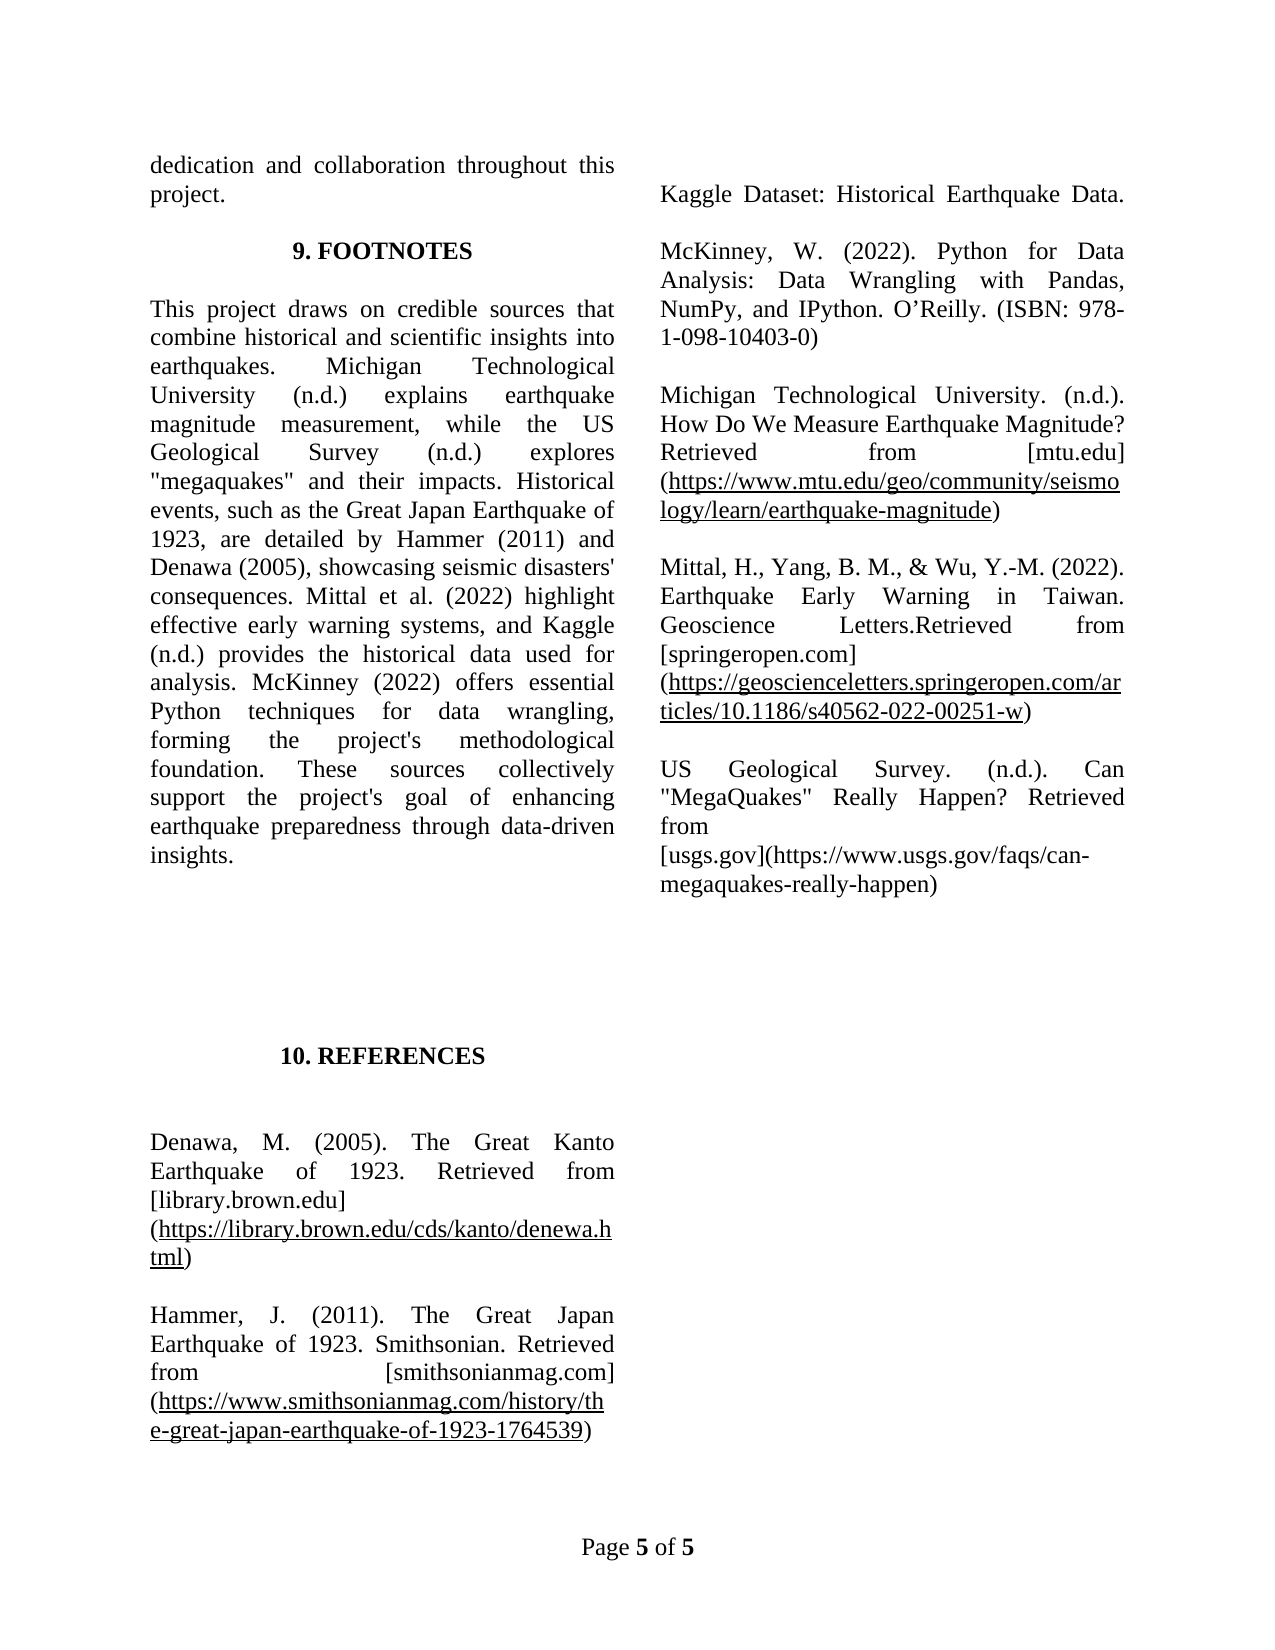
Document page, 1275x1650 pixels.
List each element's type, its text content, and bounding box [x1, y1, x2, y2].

text Michigan Technological University. (n.d.). How Do We Measure Earthquake Magnitude? Retrieved from [mtu.edu](https://www.mtu.edu/geo/community/seismology/learn/earthquake-magnitude) [660, 380, 1125, 524]
text This project draws on credible sources that combine historical and scientific insights into earthquakes. Michigan Technological University (n.d.) explains earthquake magnitude measurement, while the US Geological Survey (n.d.) explores "megaquakes" and their impacts. Historical events, such as the Great Japan Earthquake of 1923, are detailed by Hammer (2011) and Denawa (2005), showcasing seismic disasters' consequences. Mittal et al. (2022) highlight effective early warning systems, and Kaggle (n.d.) provides the historical data used for analysis. McKinney (2022) offers essential Python techniques for data wrangling, forming the project's methodological foundation. These sources collectively support the project's goal of enhancing earthquake preparedness through data-driven insights. [150, 294, 615, 869]
text Kaggle Dataset: Historical Earthquake Data. McKinney, W. (2022). Python for Data Analysis: Data Wrangling with Pandas, NumPy, and IPython. O’Reilly. (ISBN: 978-1-098-10403-0) [660, 179, 1125, 380]
text US Geological Survey. (n.d.). Can "MegaQuakes" Really Happen? Retrieved from [usgs.gov](https://www.usgs.gov/faqs/can-megaquakes-really-happen) [660, 754, 1125, 897]
text Hammer, J. (2011). The Great Japan Earthquake of 1923. Smithsonian. Retrieved from [smithsonianmag.com](https://www.smithsonianmag.com/history/the-great-japan-earthquake-of-1923-1764539) [150, 1300, 615, 1444]
text Denawa, M. (2005). The Great Kanto Earthquake of 1923. Retrieved from [library.brown.edu](https://library.brown.edu/cds/kanto/denewa.html) [150, 1127, 615, 1271]
text 10. REFERENCES [150, 1041, 615, 1070]
text 9. FOOTNOTES [150, 236, 615, 265]
text Mittal, H., Yang, B. M., & Wu, Y.-M. (2022). Earthquake Early Warning in Taiwan. Geoscience Letters.Retrieved from [springeropen.com](https://geoscienceletters.springeropen.com/articles/10.1186/s40562-022-00251-w) [660, 552, 1125, 725]
